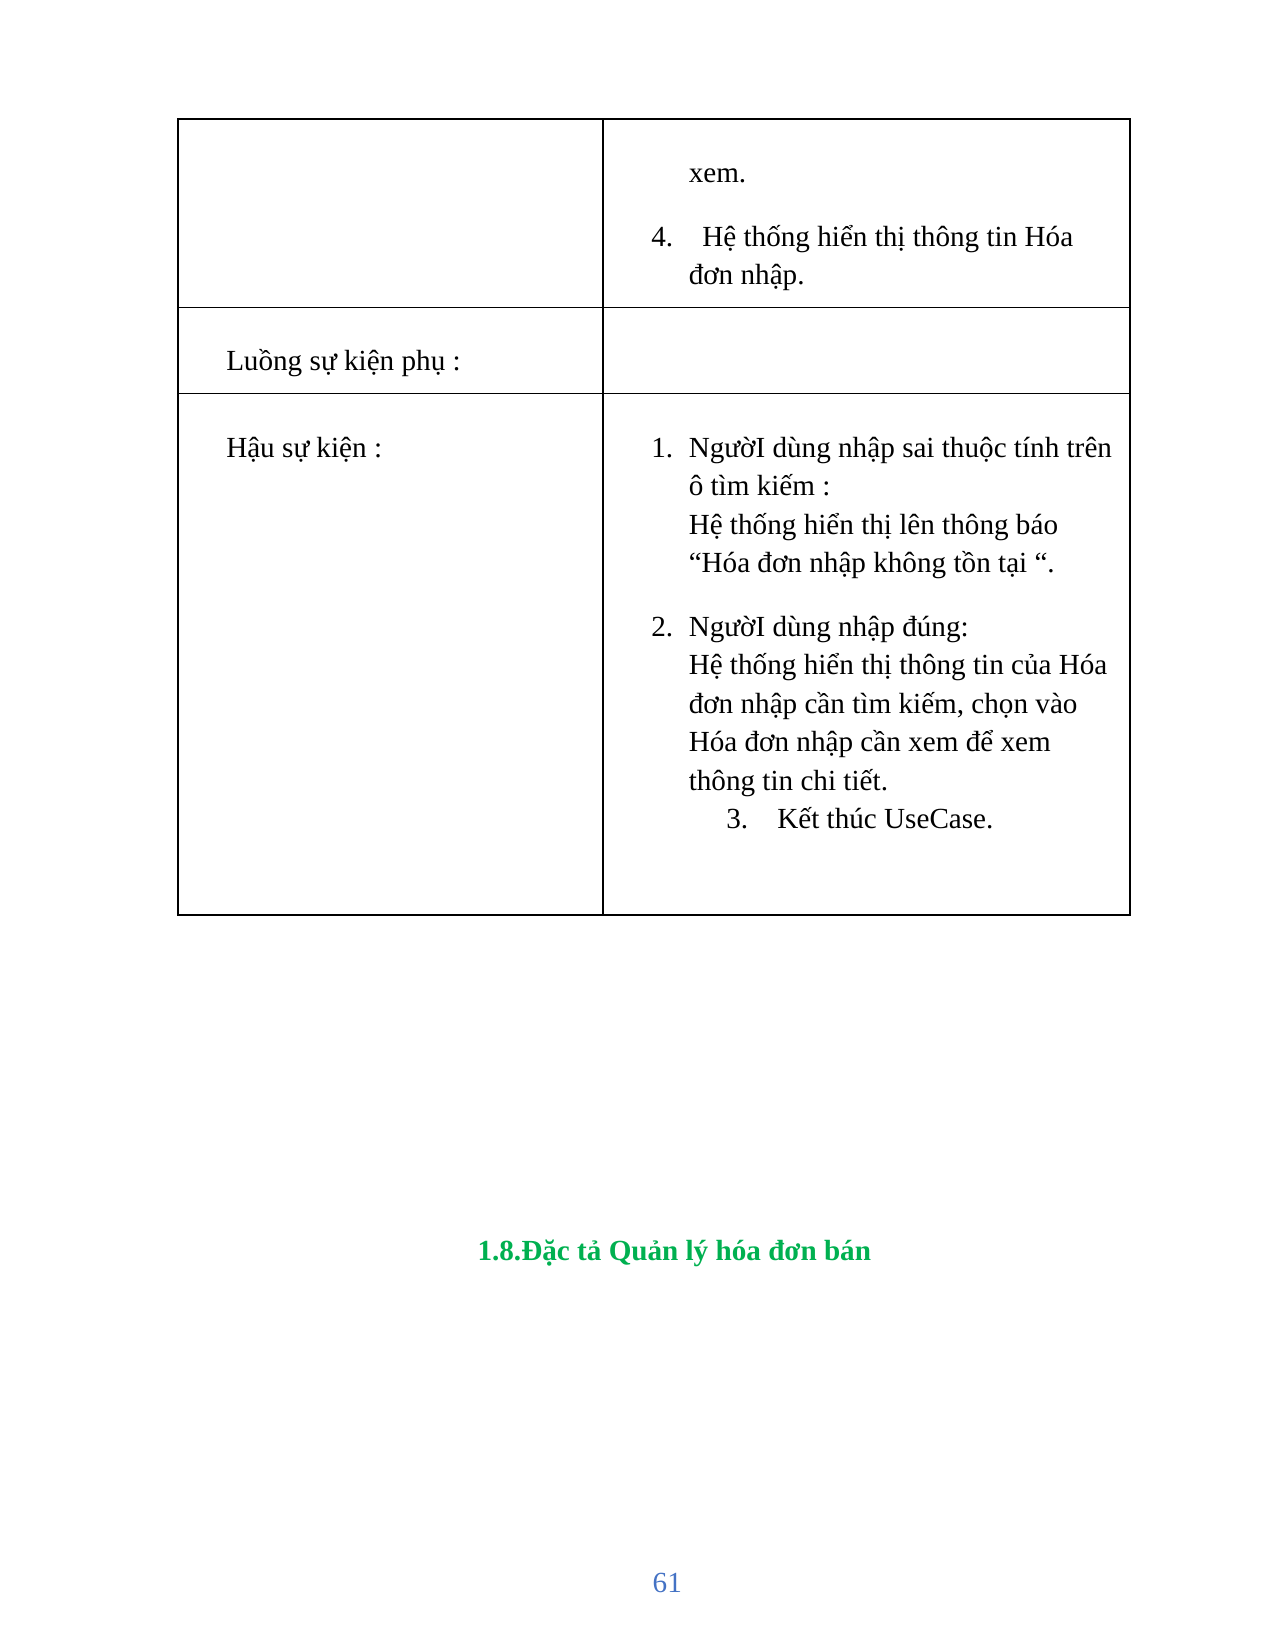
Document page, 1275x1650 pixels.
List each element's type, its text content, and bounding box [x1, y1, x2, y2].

table_cell Hậu sự kiện : [179, 394, 602, 914]
table_cell [604, 308, 1129, 392]
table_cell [179, 120, 602, 306]
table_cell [604, 120, 1129, 306]
table_cell Luồng sự kiện phụ : [179, 308, 602, 392]
text 1.8.Đặc tả Quản lý hóa đơn bán [402, 1233, 1157, 1266]
table_cell 1. NgườI dùng nhập sai thuộc tính trên ô tìm kiếm : Hệ thống hiển thị lên thông báo “Hóa đơn nhập không tồn tại “. 2. NgườI dùng nhập đúng: Hệ thống hiển thị thông tin của Hóa đơn nhập cần tìm kiếm, chọn vào Hóa đơn nhập cần xem để xem thông tin chi tiết. 3. Kết thúc UseCase. [604, 394, 1129, 914]
